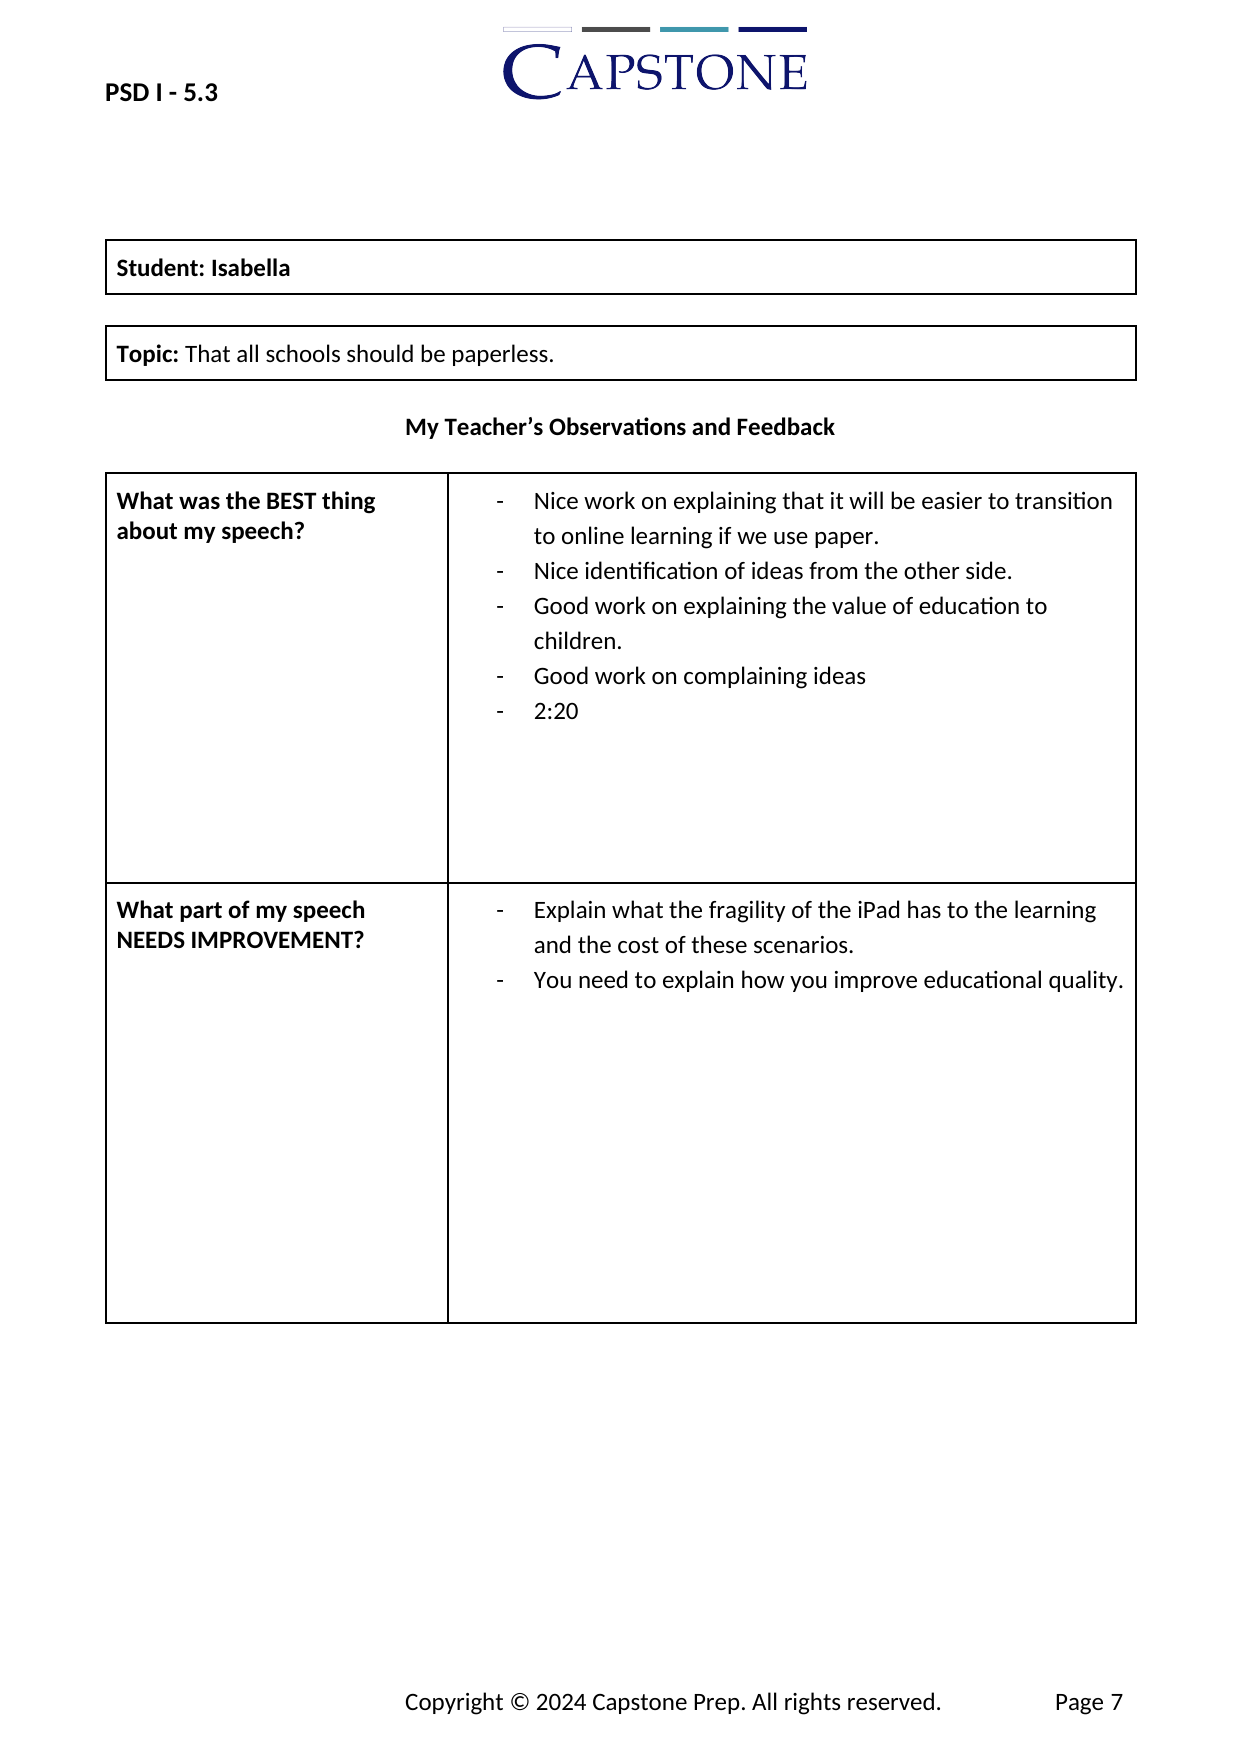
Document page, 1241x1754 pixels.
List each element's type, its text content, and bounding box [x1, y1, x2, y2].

text My Teacher’s Observations and Feedback [105, 411, 1135, 442]
table_header Nice work on explaining that it will be easier to transition to online learning if we use paper. Nice identification of ideas from the other side. Good work on explaining the value of education to children. Good work on complaining ideas 2:20 [449, 474, 1135, 882]
table_header Topic: That all schools should be paperless. [107, 327, 1135, 379]
picture [495, 18, 816, 106]
table_cell Explain what the fragility of the iPad has to the learning and the cost of these scenarios. You need to explain how you improve educational quality. [449, 884, 1135, 1322]
table_header Student: Isabella [107, 241, 1135, 293]
table_header What was the BEST thing about my speech? [107, 474, 447, 882]
table_cell What part of my speech NEEDS IMPROVEMENT? [107, 884, 447, 1322]
